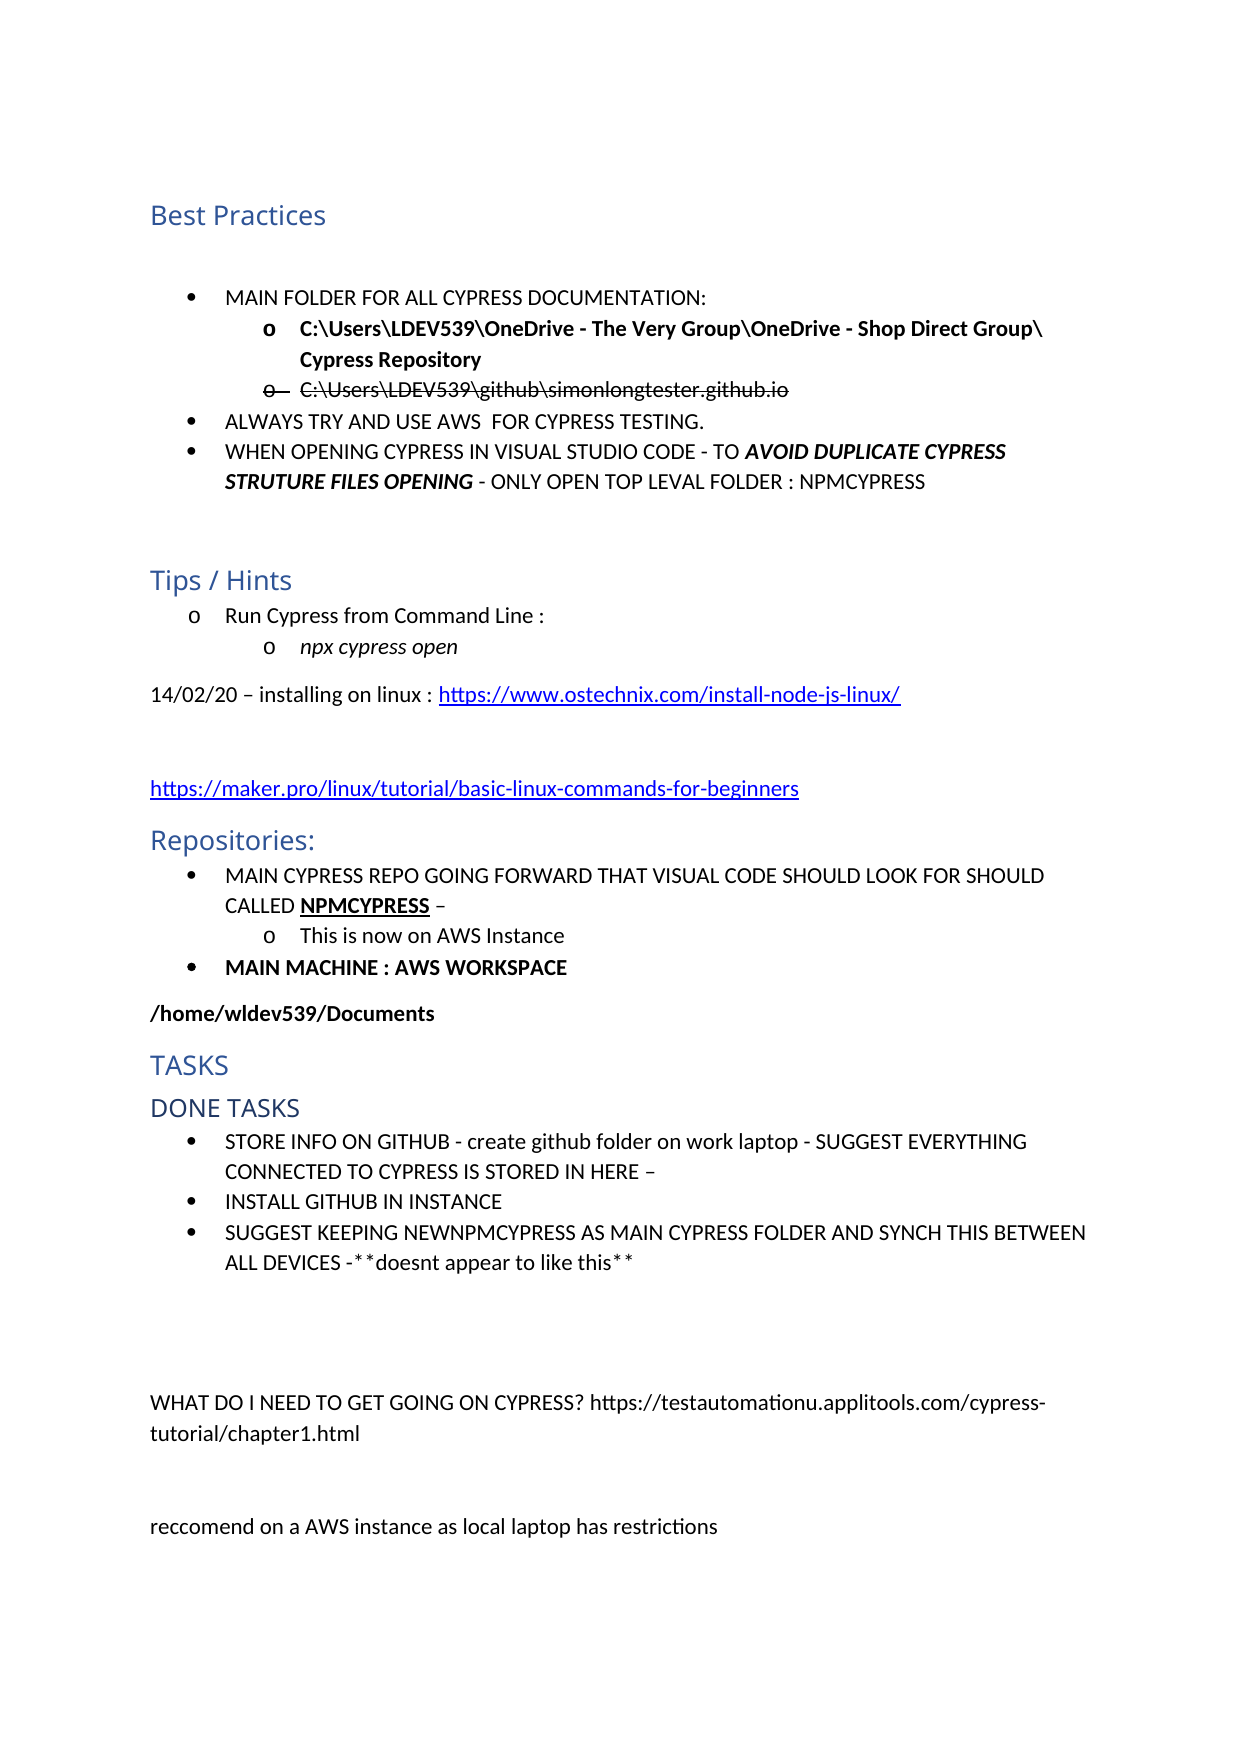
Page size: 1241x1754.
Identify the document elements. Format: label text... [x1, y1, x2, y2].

subtitle TASKS [150, 1046, 1090, 1083]
list C:\Users\LDEV539\OneDrive - The Very Group\OneDrive - Shop Direct Group\Cypress Repository [262, 314, 1090, 373]
list INSTALL GITHUB IN INSTANCE [187, 1187, 1090, 1216]
subtitle Best Practices [150, 197, 1090, 234]
list ALWAYS TRY AND USE AWS FOR CYPRESS TESTING. [187, 407, 1090, 435]
subtitle Repositories: [150, 821, 1090, 858]
list SUGGEST KEEPING NEWNPMCYPRESS AS MAIN CYPRESS FOLDER AND SYNCH THIS BETWEEN ALL DEVICES -**doesnt appear to like this** [187, 1218, 1090, 1276]
text reccomend on a AWS instance as local laptop has restrictions [150, 1512, 1090, 1541]
list STORE INFO ON GITHUB - create github folder on work laptop - SUGGEST EVERYTHING CONNECTED TO CYPRESS IS STORED IN HERE – [187, 1127, 1090, 1185]
list MAIN CYPRESS REPO GOING FORWARD THAT VISUAL CODE SHOULD LOOK FOR SHOULD CALLED NPMCYPRESS – [187, 861, 1090, 919]
text /home/wldev539/Documents [150, 999, 1090, 1027]
list This is now on AWS Instance [262, 921, 1090, 950]
list Run Cypress from Command Line : [187, 601, 1090, 630]
list MAIN FOLDER FOR ALL CYPRESS DOCUMENTATION: [187, 283, 1090, 312]
list WHEN OPENING CYPRESS IN VISUAL STUDIO CODE - TO AVOID DUPLICATE CYPRESS STRUTURE FILES OPENING - ONLY OPEN TOP LEVAL FOLDER : NPMCYPRESS [187, 437, 1090, 495]
text WHAT DO I NEED TO GET GOING ON CYPRESS? https://testautomationu.applitools.com/cypress-tutorial/chapter1.html [150, 1388, 1090, 1447]
subtitle DONE TASKS [150, 1090, 1090, 1124]
subtitle Tips / Hints [150, 561, 1090, 598]
list npx cypress open [262, 632, 1090, 661]
text https://maker.pro/linux/tutorial/basic-linux-commands-for-beginners [150, 774, 1090, 802]
list C:\Users\LDEV539\github\simonlongtester.github.io [262, 375, 1090, 404]
text 14/02/20 – installing on linux : https://www.ostechnix.com/install-node-js-linux/ [150, 680, 1090, 708]
list MAIN MACHINE : AWS WORKSPACE [187, 953, 1090, 981]
